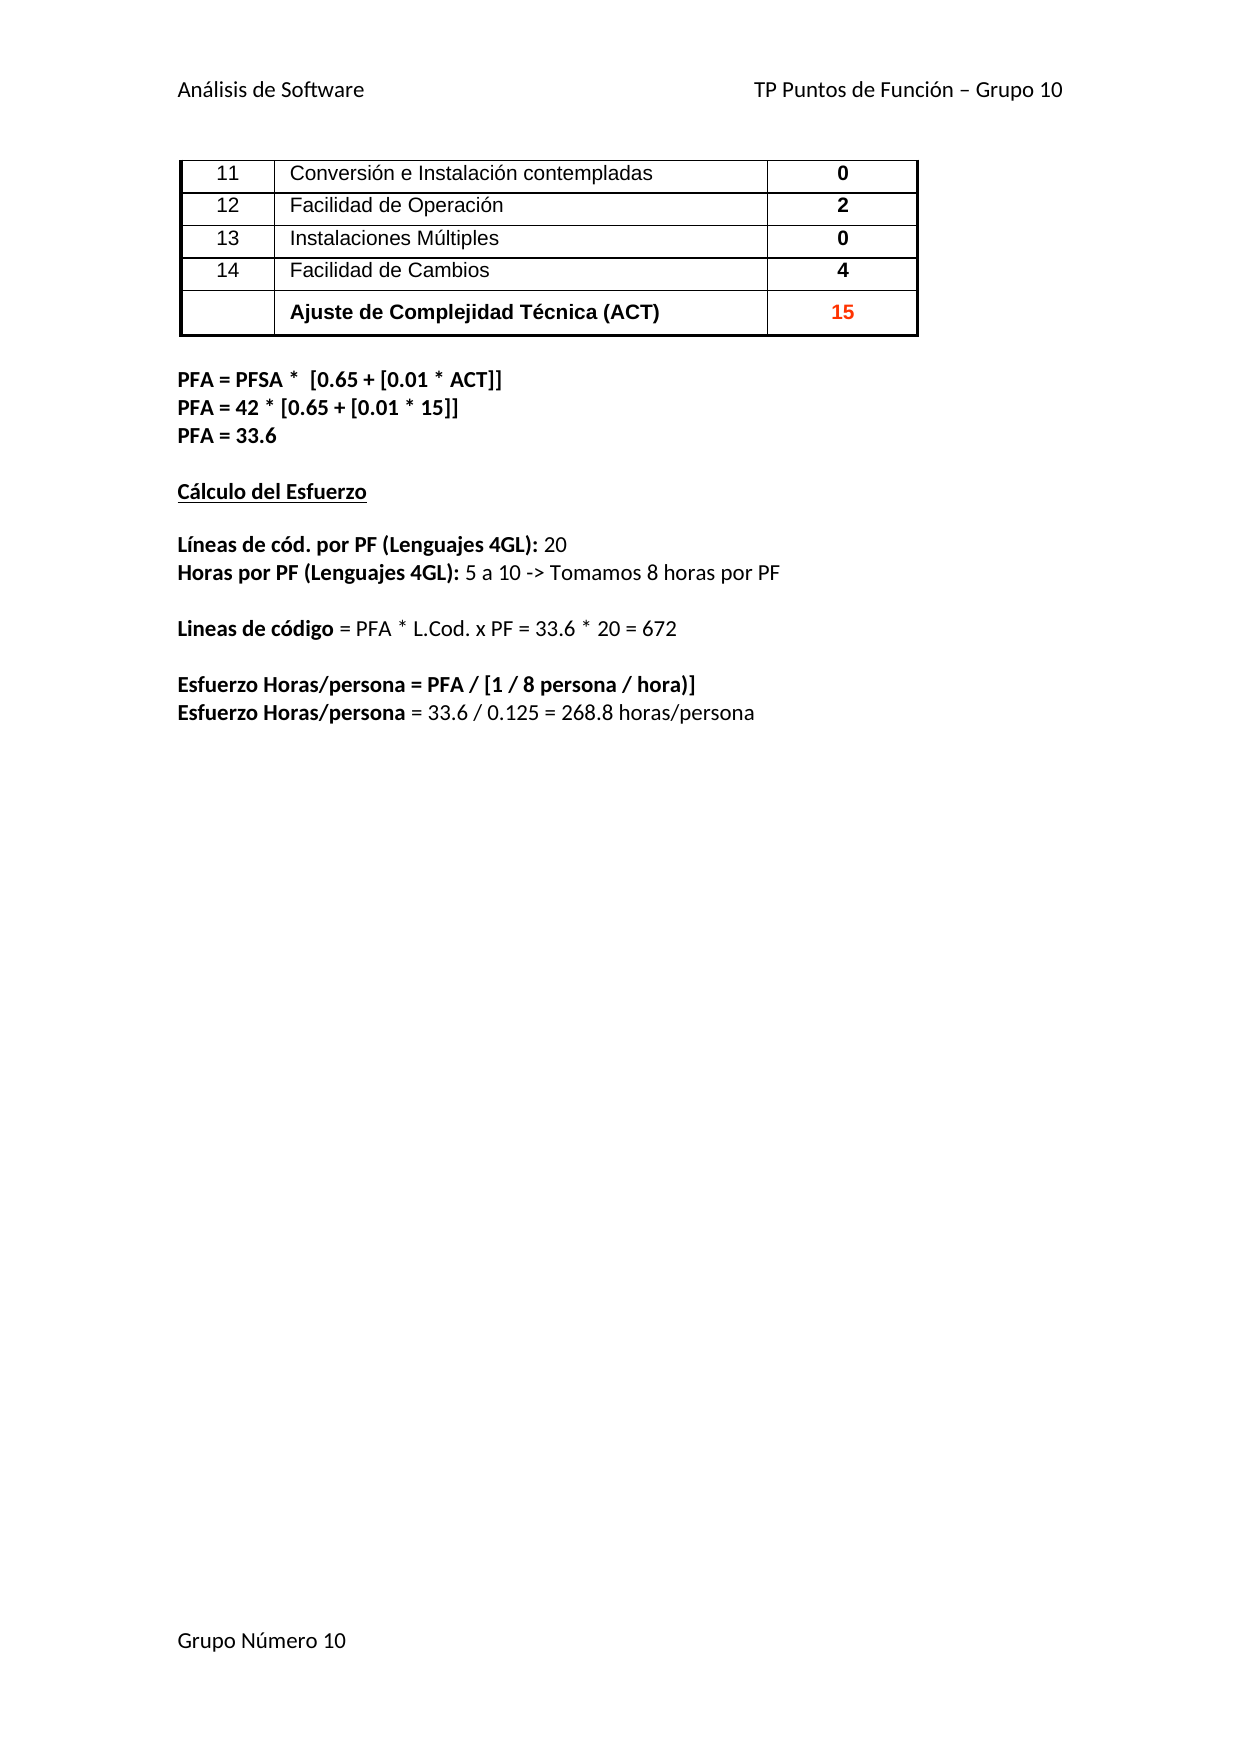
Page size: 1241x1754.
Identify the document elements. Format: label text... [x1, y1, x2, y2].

table_cell 13 [183, 226, 274, 257]
table_cell 11 [183, 161, 274, 192]
text Esfuerzo Horas/persona = 33.6 / 0.125 = 268.8 horas/persona [177, 698, 1063, 727]
table_cell 4 [768, 259, 916, 289]
table_cell 15 [768, 291, 916, 334]
table_cell 12 [183, 194, 274, 224]
text PFA = PFSA * [0.65 + [0.01 * ACT]] [177, 365, 1063, 393]
text Cálculo del Esfuerzo [177, 477, 1063, 505]
table_cell Conversión e Instalación contempladas [275, 161, 767, 192]
table_cell Ajuste de Complejidad Técnica (ACT) [275, 291, 767, 334]
text Horas por PF (Lenguajes 4GL): 5 a 10 -> Tomamos 8 horas por PF [177, 558, 1063, 586]
table_cell Facilidad de Operación [275, 194, 767, 224]
table_cell 0 [768, 161, 916, 192]
text PFA = 42 * [0.65 + [0.01 * 15]] [177, 393, 1063, 421]
table_cell 2 [768, 194, 916, 224]
text Líneas de cód. por PF (Lenguajes 4GL): 20 [177, 530, 1063, 558]
table_cell 14 [183, 259, 274, 289]
table_cell 0 [768, 226, 916, 257]
text Esfuerzo Horas/persona = PFA / [1 / 8 persona / hora)] [177, 671, 1063, 698]
text PFA = 33.6 [177, 421, 1063, 449]
table_cell [183, 291, 274, 334]
table_cell Facilidad de Cambios [275, 259, 767, 289]
text Lineas de código = PFA * L.Cod. x PF = 33.6 * 20 = 672 [177, 614, 1063, 642]
table_cell Instalaciones Múltiples [275, 226, 767, 257]
